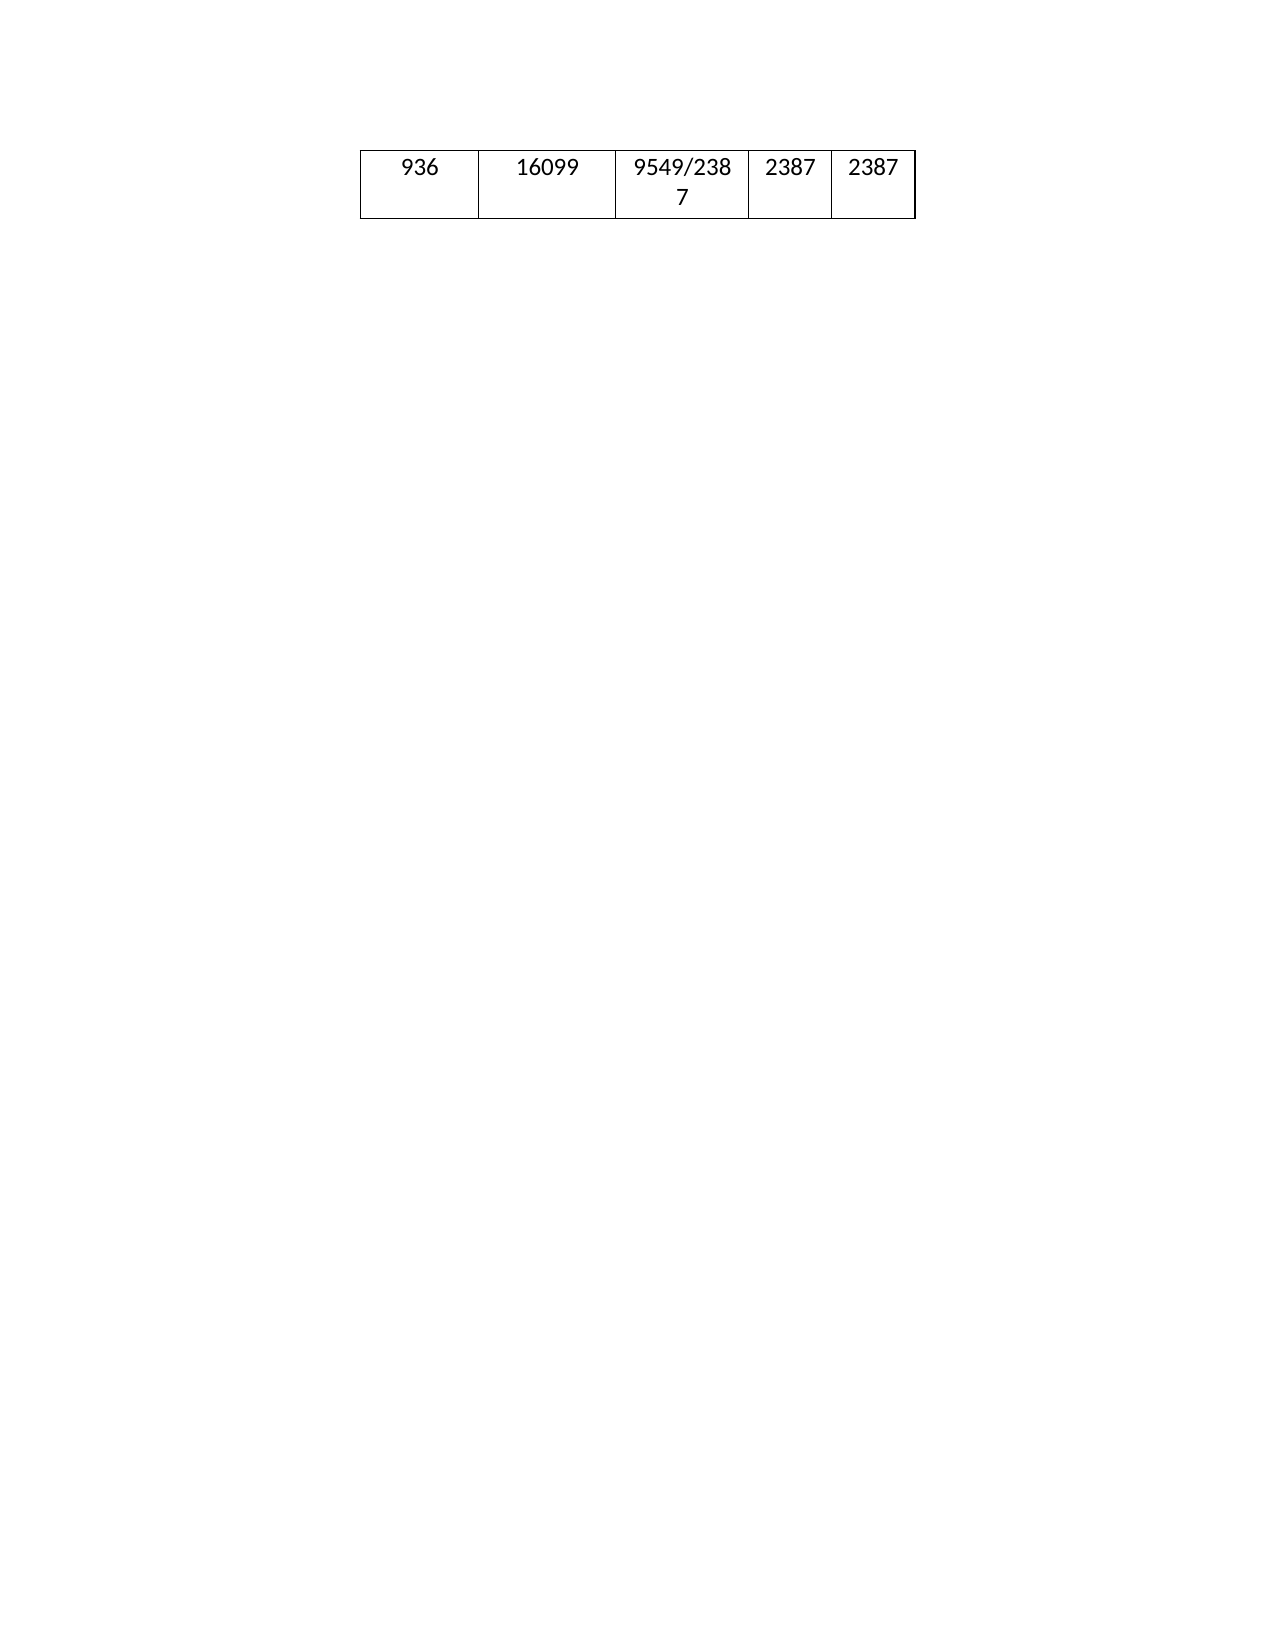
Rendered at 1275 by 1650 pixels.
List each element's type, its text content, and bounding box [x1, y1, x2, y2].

table_cell 16099 [479, 151, 615, 218]
table_cell 2387 [832, 151, 914, 218]
table_cell 936 [361, 151, 478, 218]
table_cell 2387 [749, 151, 831, 218]
table_cell 9549/2387 [616, 151, 748, 218]
